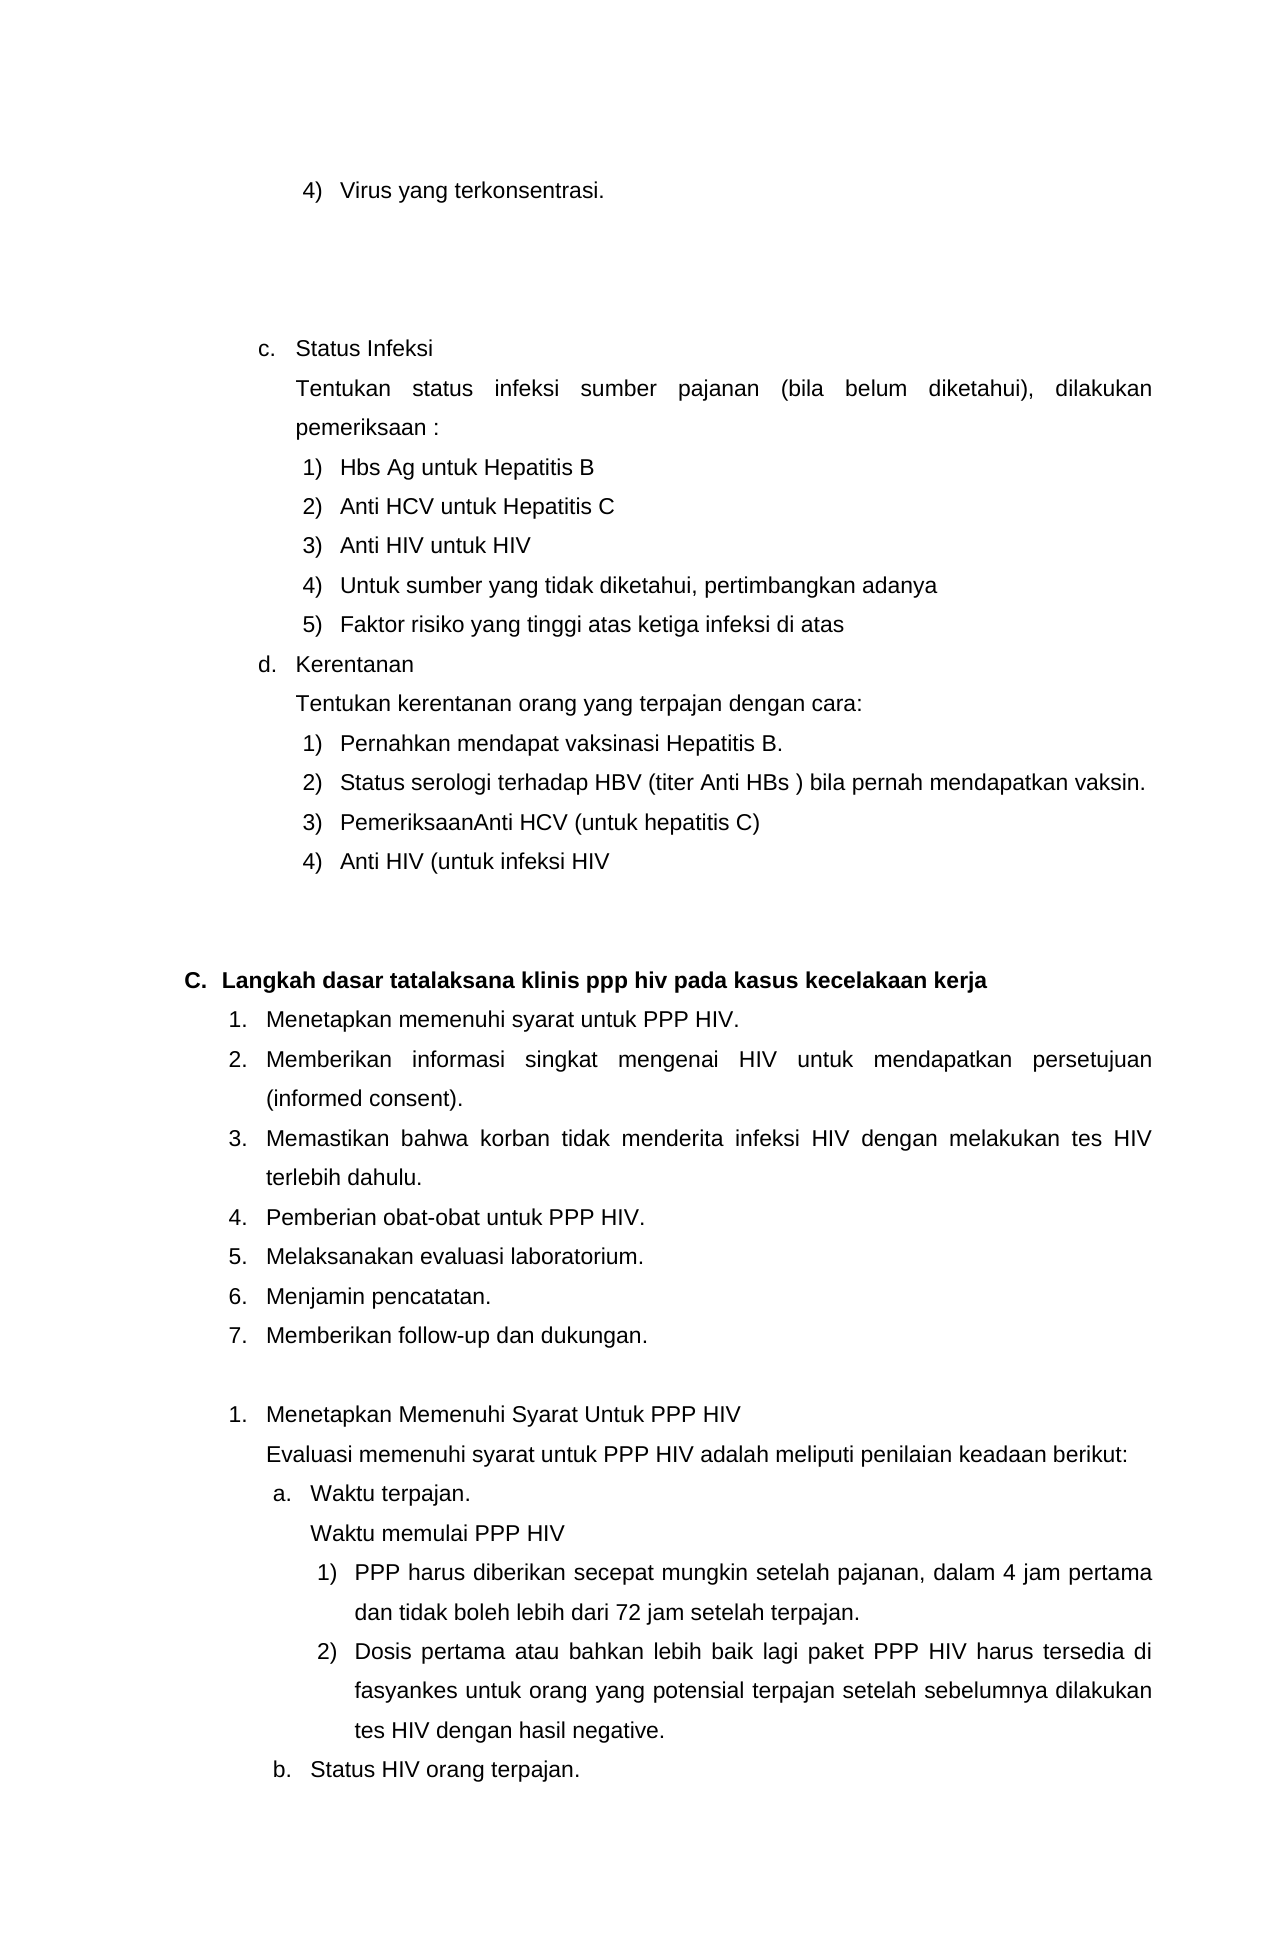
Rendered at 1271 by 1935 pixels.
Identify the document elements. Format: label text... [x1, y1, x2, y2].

list Dosis pertama atau bahkan lebih baik lagi paket PPP HIV harus tersedia di fasyankes untuk orang yang potensial terpajan setelah sebelumnya dilakukan tes HIV dengan hasil negative. [317, 1638, 1153, 1743]
list PemeriksaanAnti HCV (untuk hepatitis C) [302, 809, 1153, 835]
list Anti HIV untuk HIV [302, 532, 1153, 559]
list PPP harus diberikan secepat mungkin setelah pajanan, dalam 4 jam pertama dan tidak boleh lebih dari 72 jam setelah terpajan. [317, 1559, 1153, 1625]
list Waktu memulai PPP HIV [310, 1519, 1153, 1546]
text Tentukan kerentanan orang yang terpajan dengan cara: [295, 690, 1153, 717]
list Memberikan informasi singkat mengenai HIV untuk mendapatkan persetujuan (informed consent). [228, 1046, 1153, 1112]
list Status HIV orang terpajan. [273, 1756, 1153, 1783]
list Anti HCV untuk Hepatitis C [302, 493, 1153, 519]
list Kerentanan [258, 651, 1153, 677]
list Virus yang terkonsentrasi. [302, 177, 1153, 203]
list Pemberian obat-obat untuk PPP HIV. [228, 1204, 1153, 1230]
text Tentukan status infeksi sumber pajanan (bila belum diketahui), dilakukan pemeriksaan : [295, 374, 1153, 440]
list Menetapkan Memenuhi Syarat Untuk PPP HIV [228, 1401, 1153, 1427]
list Untuk sumber yang tidak diketahui, pertimbangkan adanya [302, 572, 1153, 598]
list Status Infeksi [258, 335, 1153, 361]
list Menjamin pencatatan. [228, 1283, 1153, 1309]
list Menetapkan memenuhi syarat untuk PPP HIV. [228, 1006, 1153, 1033]
list Status serologi terhadap HBV (titer Anti HBs ) bila pernah mendapatkan vaksin. [302, 769, 1153, 796]
list Langkah dasar tatalaksana klinis ppp hiv pada kasus kecelakaan kerja [184, 967, 1153, 993]
list Anti HIV (untuk infeksi HIV [302, 848, 1153, 875]
list Memastikan bahwa korban tidak menderita infeksi HIV dengan melakukan tes HIV terlebih dahulu. [228, 1125, 1153, 1191]
list Melaksanakan evaluasi laboratorium. [228, 1243, 1153, 1269]
list Memberikan follow-up dan dukungan. [228, 1322, 1153, 1348]
list Faktor risiko yang tinggi atas ketiga infeksi di atas [302, 611, 1153, 638]
list Pernahkan mendapat vaksinasi Hepatitis B. [302, 730, 1153, 756]
list Waktu terpajan. [273, 1480, 1153, 1506]
list Hbs Ag untuk Hepatitis B [302, 453, 1153, 480]
text Evaluasi memenuhi syarat untuk PPP HIV adalah meliputi penilaian keadaan berikut: [266, 1441, 1153, 1467]
